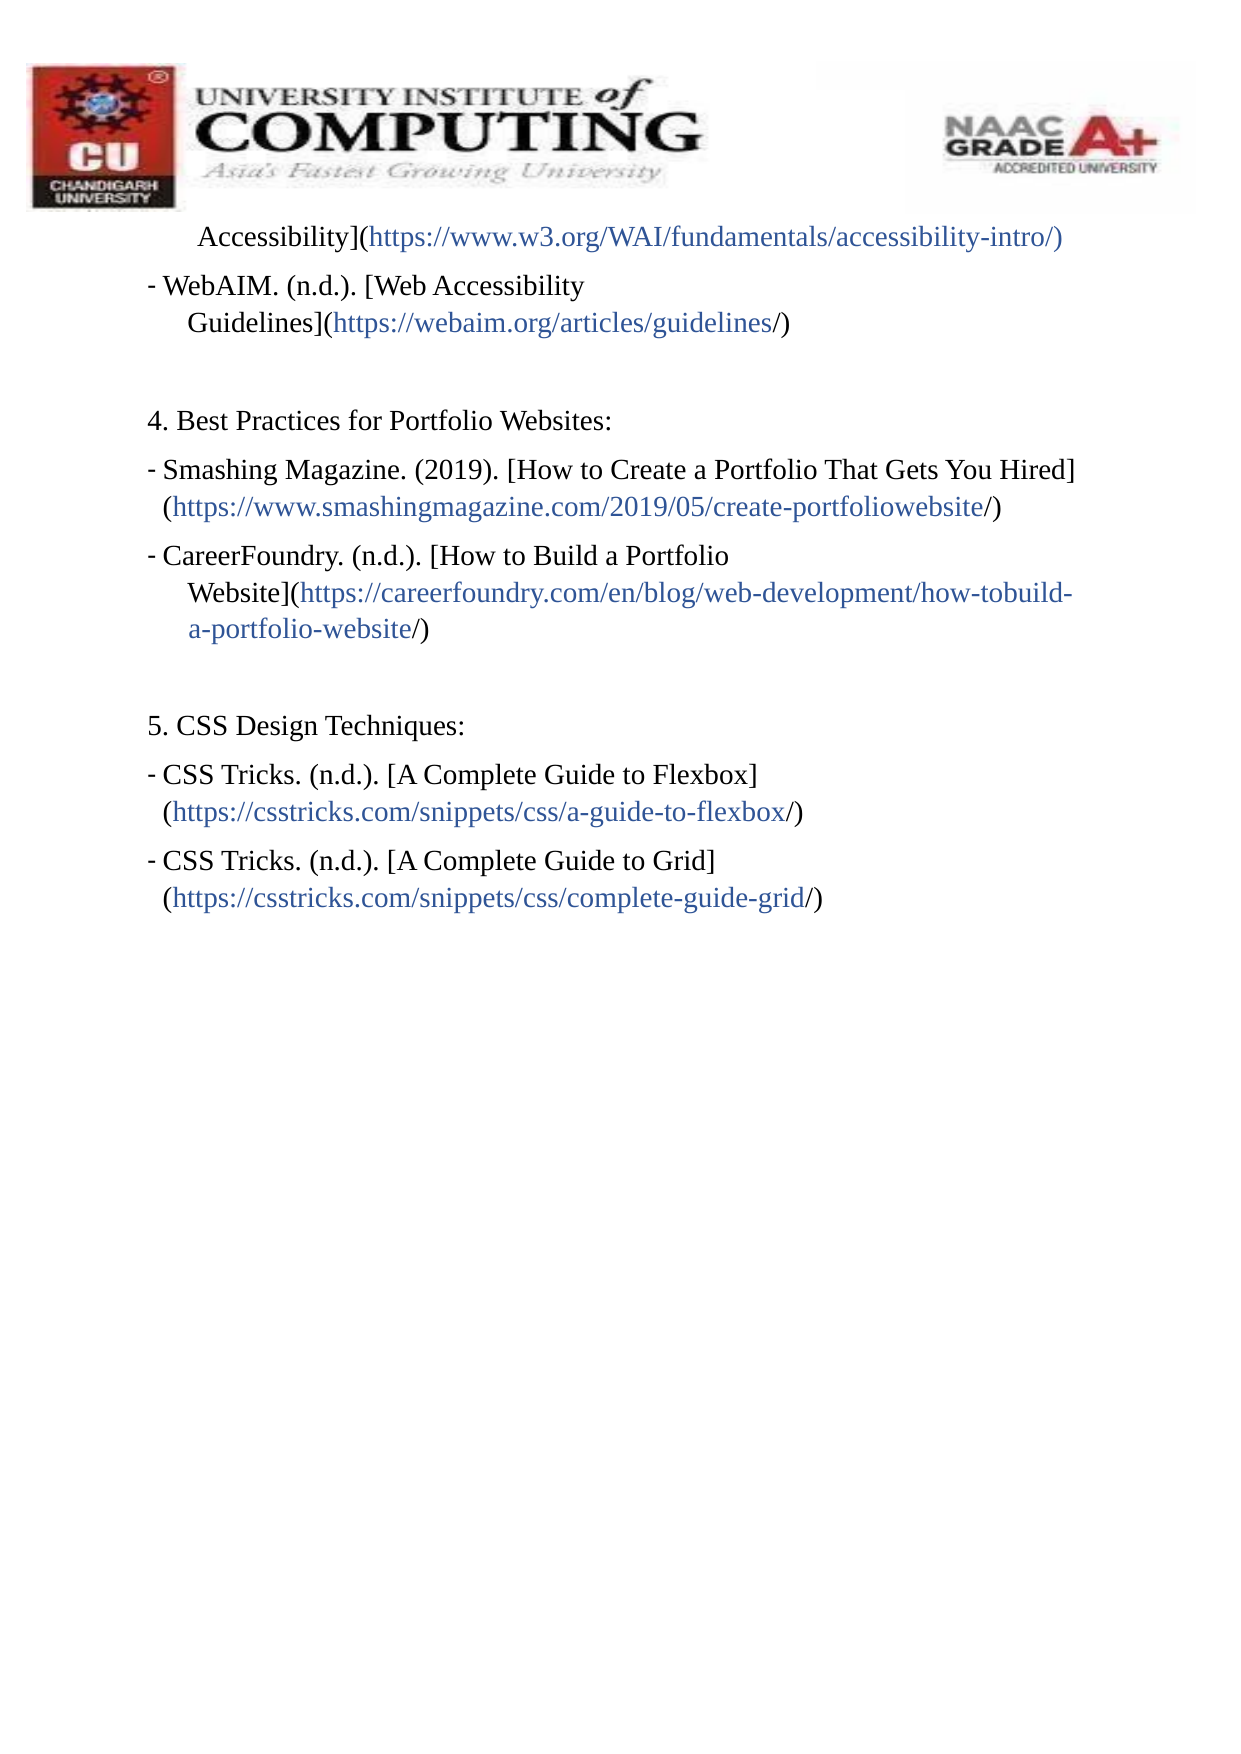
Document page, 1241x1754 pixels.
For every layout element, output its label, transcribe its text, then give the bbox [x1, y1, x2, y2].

list CSS Tricks. (n.d.). [A Complete Guide to Flexbox](https://csstricks.com/snippets/css/a-guide-to-flexbox/) [147, 756, 1080, 828]
text 4. Best Practices for Portfolio Websites: [147, 403, 1080, 437]
list CSS Tricks. (n.d.). [A Complete Guide to Grid](https://csstricks.com/snippets/css/complete-guide-grid/) [147, 842, 1080, 914]
text Accessibility](https://www.w3.org/WAI/fundamentals/accessibility-intro/) [0, 219, 1063, 253]
text Website](https://careerfoundry.com/en/blog/web-development/how-tobuild-a-portfolio-website/) [187, 575, 1080, 645]
list Smashing Magazine. (2019). [How to Create a Portfolio That Gets You Hired](https://www.smashingmagazine.com/2019/05/create-portfoliowebsite/) [147, 451, 1080, 522]
list CareerFoundry. (n.d.). [How to Build a Portfolio [147, 537, 1080, 572]
text Guidelines](https://webaim.org/articles/guidelines/) [187, 306, 1080, 339]
text 5. CSS Design Techniques: [147, 708, 1080, 742]
picture [26, 61, 1196, 214]
list WebAIM. (n.d.). [Web Accessibility [147, 267, 1080, 303]
